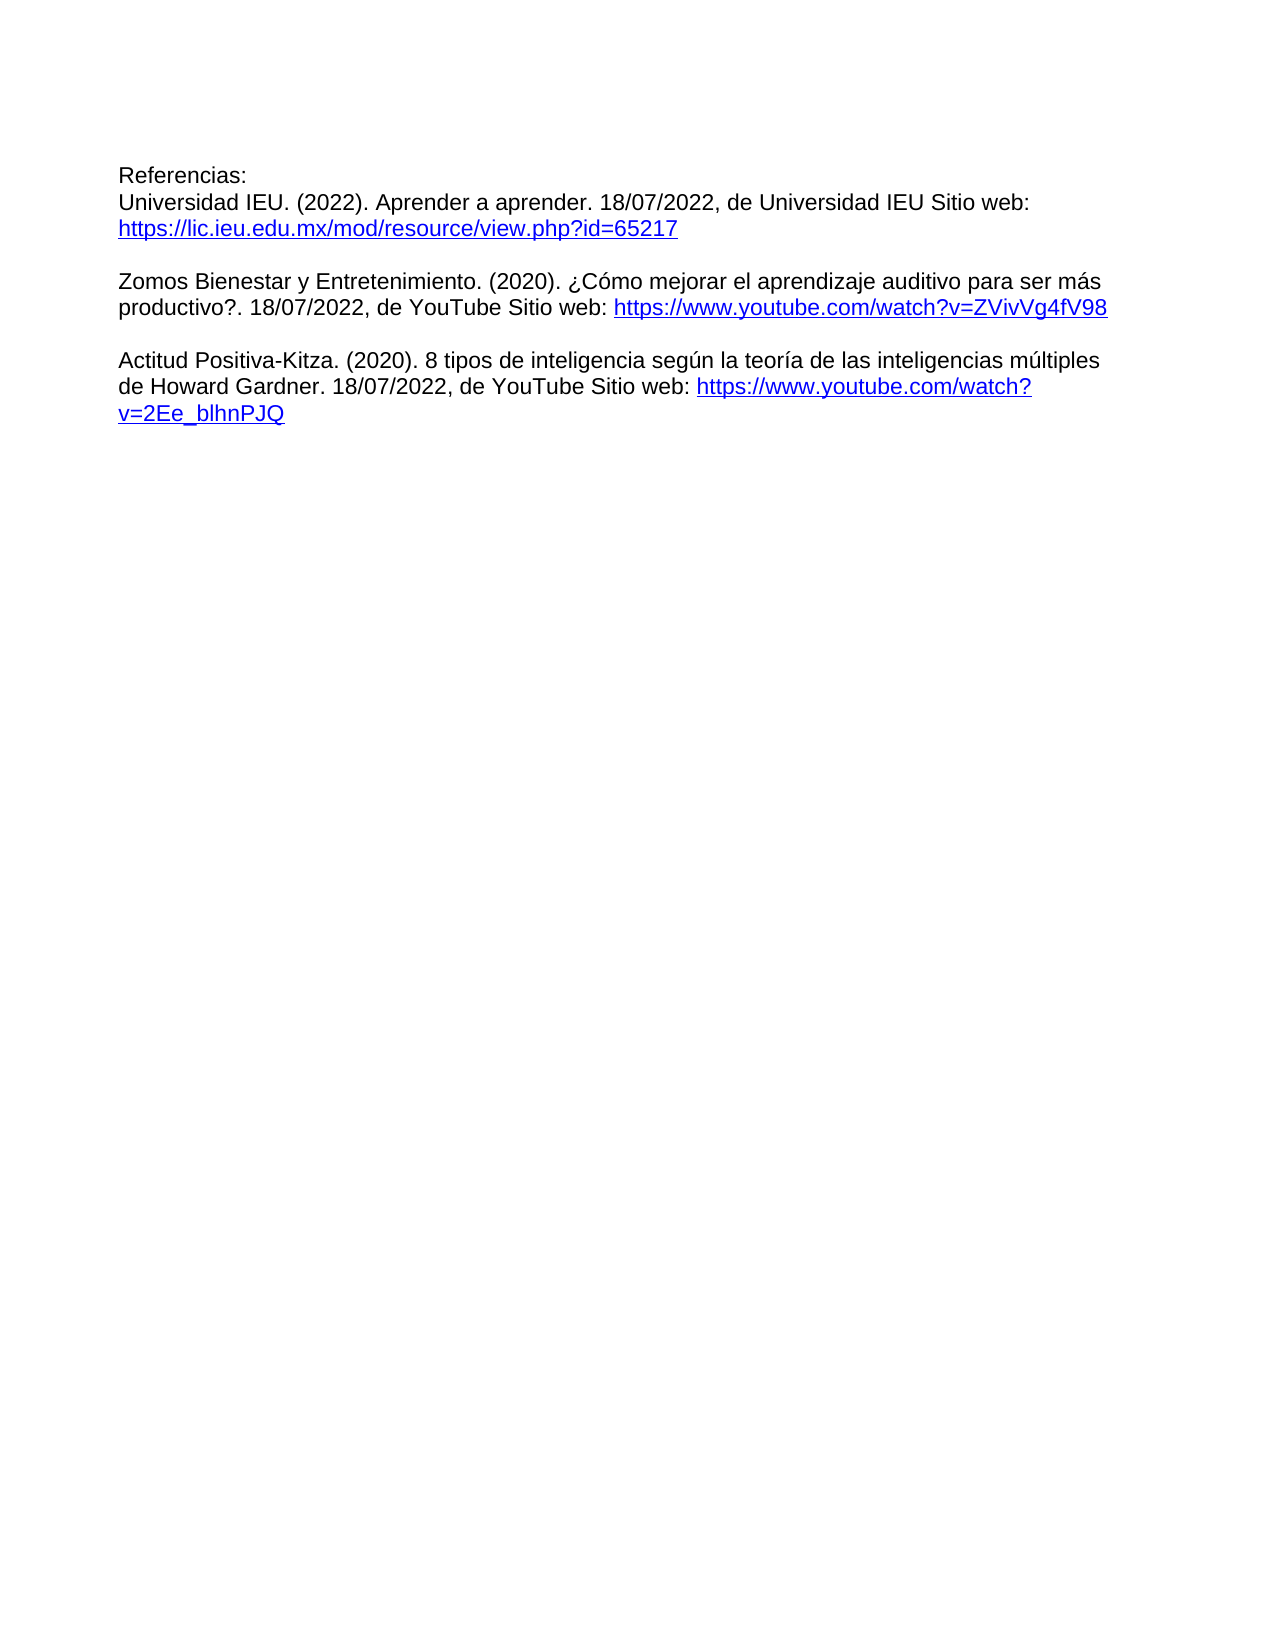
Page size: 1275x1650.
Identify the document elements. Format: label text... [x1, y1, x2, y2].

text Referencias: [118, 162, 1110, 189]
text Actitud Positiva-Kitza. (2020). 8 tipos de inteligencia según la teoría de las inteligencias múltiples de Howard Gardner. 18/07/2022, de YouTube Sitio web: https://www.youtube.com/watch?v=2Ee_blhnPJQ [118, 347, 1110, 426]
text Universidad IEU. (2022). Aprender a aprender. 18/07/2022, de Universidad IEU Sitio web: https://lic.ieu.edu.mx/mod/resource/view.php?id=65217 [118, 189, 1110, 242]
text Zomos Bienestar y Entretenimiento. (2020). ¿Cómo mejorar el aprendizaje auditivo para ser más productivo?. 18/07/2022, de YouTube Sitio web: https://www.youtube.com/watch?v=ZVivVg4fV98 [118, 268, 1110, 321]
